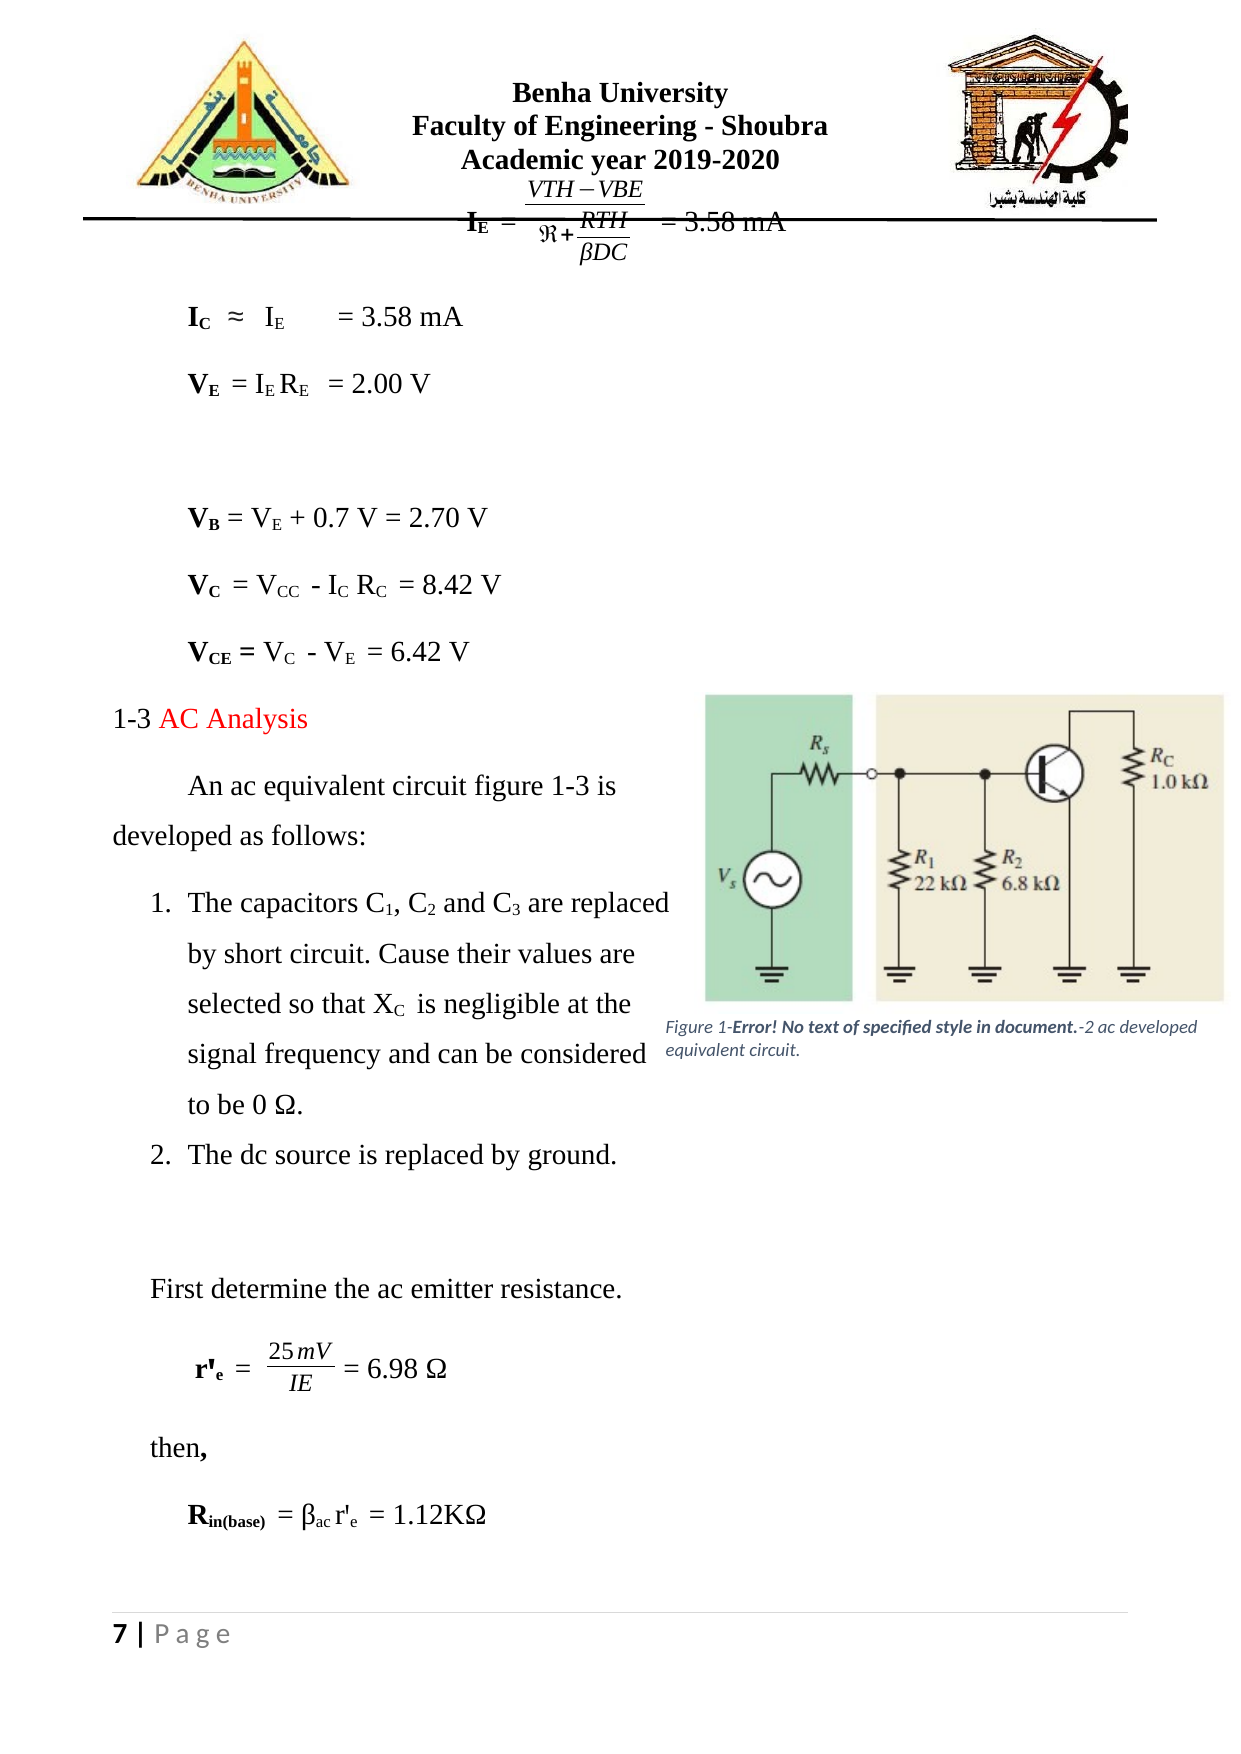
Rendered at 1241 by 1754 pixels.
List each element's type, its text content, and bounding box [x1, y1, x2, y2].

text VC = VCC - IC RC = 8.42 V [150, 567, 1128, 601]
text rꞌe = = 6.98 Ω [150, 1338, 1128, 1397]
picture [112, 10, 373, 176]
list The capacitors C1, C2 and C3 are replaced by short circuit. Cause their values are selected so that XC is negligible at the signal frequency and can be considered to be 0 Ω. [150, 886, 1128, 1120]
picture [921, 28, 1128, 176]
text VCE = VC - VE = 6.42 V [150, 634, 1128, 668]
text IC ≈ IE = 3.58 mA [112, 299, 228, 333]
text An ac equivalent circuit figure 1-3 is developed as follows: [112, 768, 693, 852]
text then, [150, 1430, 1128, 1464]
text VB = VE + 0.7 V = 2.70 V [150, 500, 1128, 534]
text First determine the ac emitter resistance. [150, 1271, 1128, 1304]
list The dc source is replaced by ground. [150, 1137, 1128, 1171]
text IC ≈ IE = 3.58 mA [244, 299, 1128, 333]
text IE = = 3.58 mA [112, 176, 1128, 266]
text Rin(base) = βac rꞌe = 1.12KΩ [150, 1497, 1128, 1531]
picture [693, 692, 1232, 1014]
text VE = IE RE = 2.00 V [112, 366, 1128, 400]
text 1-3 AC Analysis [112, 701, 693, 735]
